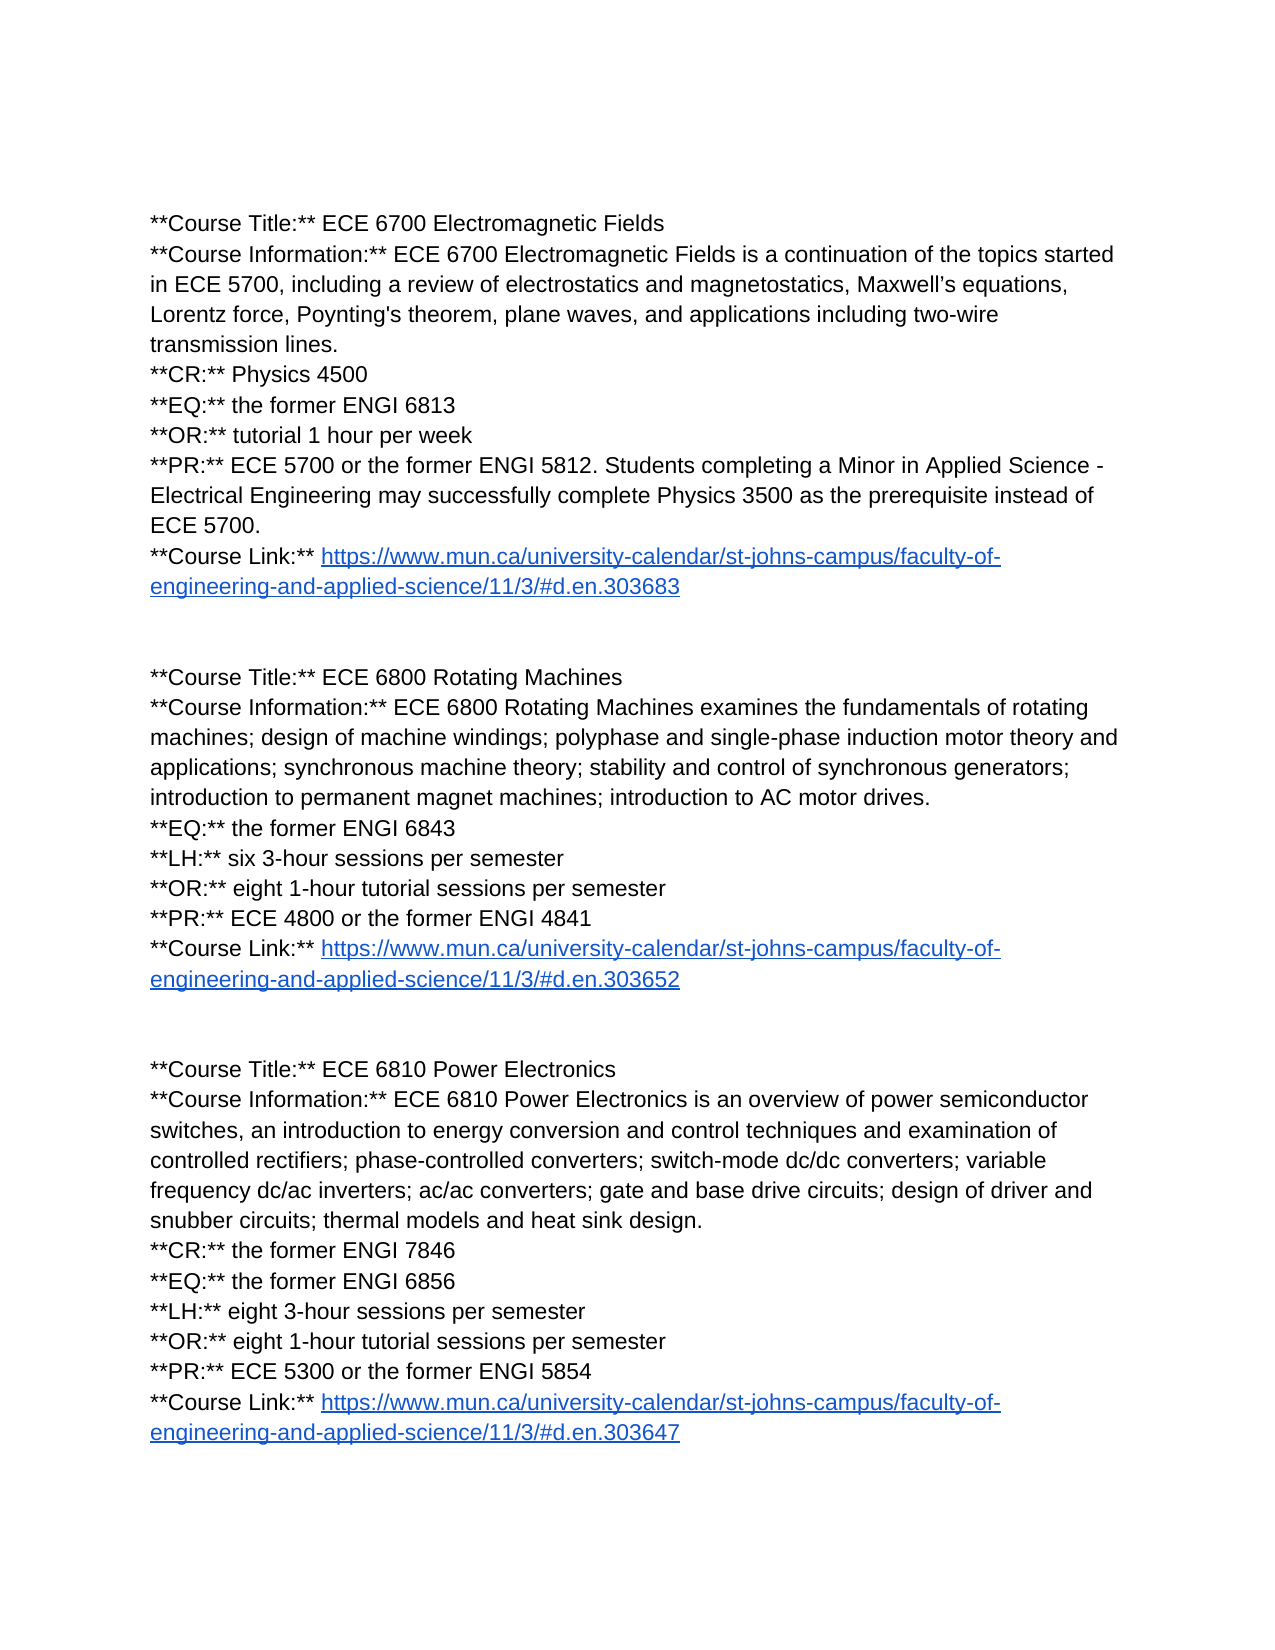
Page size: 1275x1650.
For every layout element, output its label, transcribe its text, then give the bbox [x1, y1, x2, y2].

text **PR:** ECE 5300 or the former ENGI 5854 [150, 1358, 1125, 1385]
text **EQ:** the former ENGI 6813 [150, 392, 1125, 418]
text **PR:** ECE 5700 or the former ENGI 5812. Students completing a Minor in Applied Science - Electrical Engineering may successfully complete Physics 3500 as the prerequisite instead of ECE 5700. [150, 452, 1125, 539]
text **Course Link:** https://www.mun.ca/university-calendar/st-johns-campus/faculty-of-engineering-and-applied-science/11/3/#d.en.303683 [150, 543, 1125, 599]
text **Course Title:** ECE 6810 Power Electronics [150, 1056, 1125, 1083]
text **OR:** tutorial 1 hour per week [150, 422, 1125, 448]
text **LH:** eight 3-hour sessions per semester [150, 1298, 1125, 1324]
text **CR:** Physics 4500 [150, 361, 1125, 388]
text **LH:** six 3-hour sessions per semester [150, 845, 1125, 871]
text **Course Title:** ECE 6800 Rotating Machines [150, 663, 1125, 690]
text **PR:** ECE 4800 or the former ENGI 4841 [150, 905, 1125, 932]
text **Course Link:** https://www.mun.ca/university-calendar/st-johns-campus/faculty-of-engineering-and-applied-science/11/3/#d.en.303647 [150, 1388, 1125, 1445]
text **Course Title:** ECE 6700 Electromagnetic Fields [150, 210, 1125, 237]
text **Course Link:** https://www.mun.ca/university-calendar/st-johns-campus/faculty-of-engineering-and-applied-science/11/3/#d.en.303652 [150, 935, 1125, 992]
text **OR:** eight 1-hour tutorial sessions per semester [150, 875, 1125, 901]
text **EQ:** the former ENGI 6856 [150, 1268, 1125, 1294]
text **Course Information:** ECE 6800 Rotating Machines examines the fundamentals of rotating machines; design of machine windings; polyphase and single-phase induction motor theory and applications; synchronous machine theory; stability and control of synchronous generators; introduction to permanent magnet machines; introduction to AC motor drives. [150, 694, 1125, 811]
text **CR:** the former ENGI 7846 [150, 1237, 1125, 1264]
text **OR:** eight 1-hour tutorial sessions per semester [150, 1328, 1125, 1354]
text **Course Information:** ECE 6810 Power Electronics is an overview of power semiconductor switches, an introduction to energy conversion and control techniques and examination of controlled rectifiers; phase-controlled converters; switch-mode dc/dc converters; variable frequency dc/ac inverters; ac/ac converters; gate and base drive circuits; design of driver and snubber circuits; thermal models and heat sink design. [150, 1086, 1125, 1234]
text **EQ:** the former ENGI 6843 [150, 814, 1125, 841]
text **Course Information:** ECE 6700 Electromagnetic Fields is a continuation of the topics started in ECE 5700, including a review of electrostatics and magnetostatics, Maxwell’s equations, Lorentz force, Poynting's theorem, plane waves, and applications including two-wire transmission lines. [150, 241, 1125, 358]
